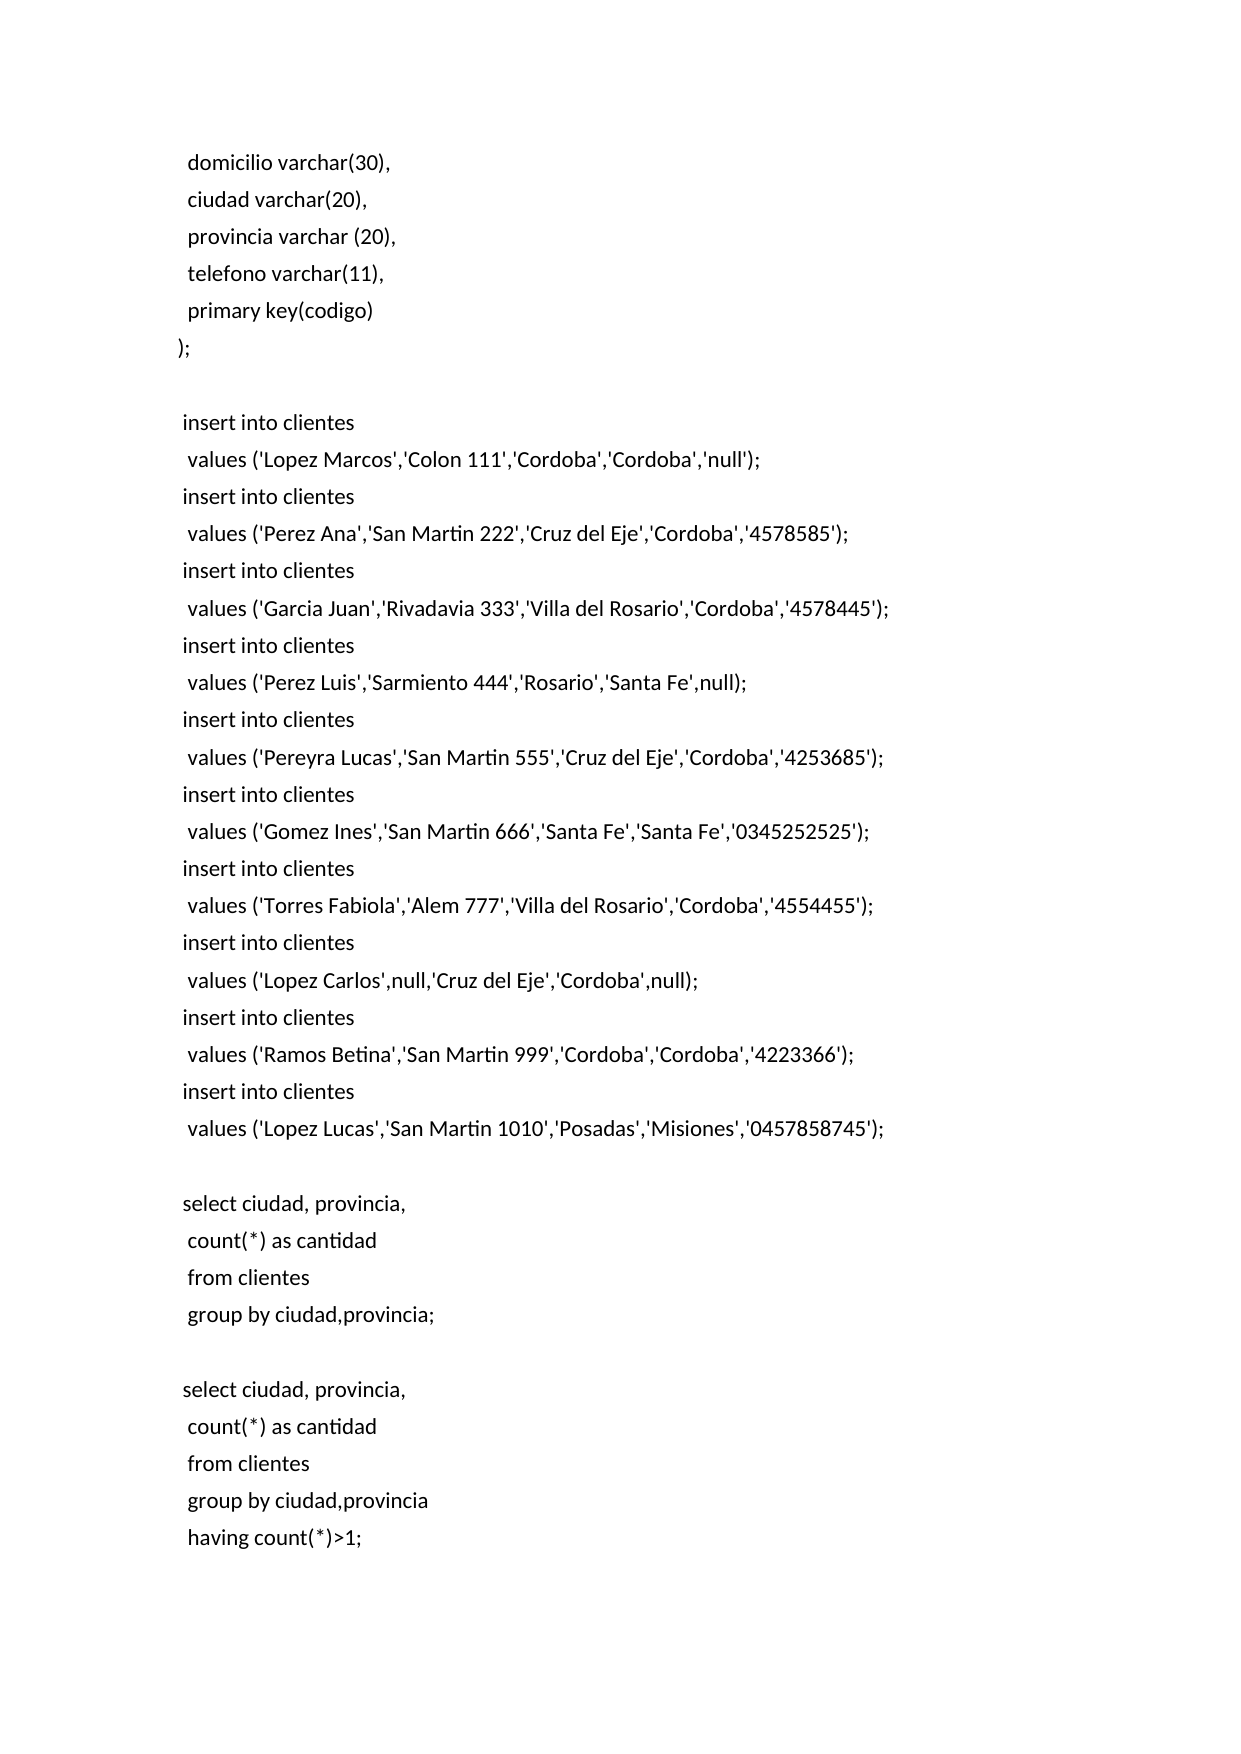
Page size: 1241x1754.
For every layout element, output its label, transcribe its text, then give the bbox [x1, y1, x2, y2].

text insert into clientes [177, 557, 1063, 585]
text from clientes [177, 1449, 1063, 1477]
text select ciudad, provincia, [177, 1189, 1063, 1217]
text values ('Garcia Juan','Rivadavia 333','Villa del Rosario','Cordoba','4578445'); [177, 594, 1063, 622]
text primary key(codigo) [177, 296, 1063, 324]
text telefono varchar(11), [177, 259, 1063, 287]
text having count(*)>1; [177, 1523, 1063, 1552]
text from clientes [177, 1263, 1063, 1291]
text values ('Pereyra Lucas','San Martin 555','Cruz del Eje','Cordoba','4253685'); [177, 743, 1063, 771]
text provincia varchar (20), [177, 222, 1063, 250]
text insert into clientes [177, 780, 1063, 808]
text values ('Lopez Carlos',null,'Cruz del Eje','Cordoba',null); [177, 966, 1063, 994]
text group by ciudad,provincia [177, 1486, 1063, 1514]
text values ('Perez Ana','San Martin 222','Cruz del Eje','Cordoba','4578585'); [177, 519, 1063, 547]
text domicilio varchar(30), [177, 148, 1063, 176]
text values ('Torres Fabiola','Alem 777','Villa del Rosario','Cordoba','4554455'); [177, 891, 1063, 919]
text insert into clientes [177, 631, 1063, 659]
text count(*) as cantidad [177, 1226, 1063, 1254]
text ciudad varchar(20), [177, 185, 1063, 213]
text insert into clientes [177, 928, 1063, 957]
text insert into clientes [177, 854, 1063, 882]
text values ('Perez Luis','Sarmiento 444','Rosario','Santa Fe',null); [177, 668, 1063, 696]
text count(*) as cantidad [177, 1412, 1063, 1440]
text values ('Ramos Betina','San Martin 999','Cordoba','Cordoba','4223366'); [177, 1040, 1063, 1068]
text values ('Gomez Ines','San Martin 666','Santa Fe','Santa Fe','0345252525'); [177, 817, 1063, 845]
text values ('Lopez Lucas','San Martin 1010','Posadas','Misiones','0457858745'); [177, 1114, 1063, 1142]
text insert into clientes [177, 1003, 1063, 1031]
text insert into clientes [177, 1077, 1063, 1105]
text values ('Lopez Marcos','Colon 111','Cordoba','Cordoba','null'); [177, 445, 1063, 473]
text group by ciudad,provincia; [177, 1300, 1063, 1328]
text insert into clientes [177, 482, 1063, 510]
text insert into clientes [177, 705, 1063, 733]
text insert into clientes [177, 408, 1063, 436]
text ); [177, 333, 1063, 362]
text select ciudad, provincia, [177, 1375, 1063, 1403]
